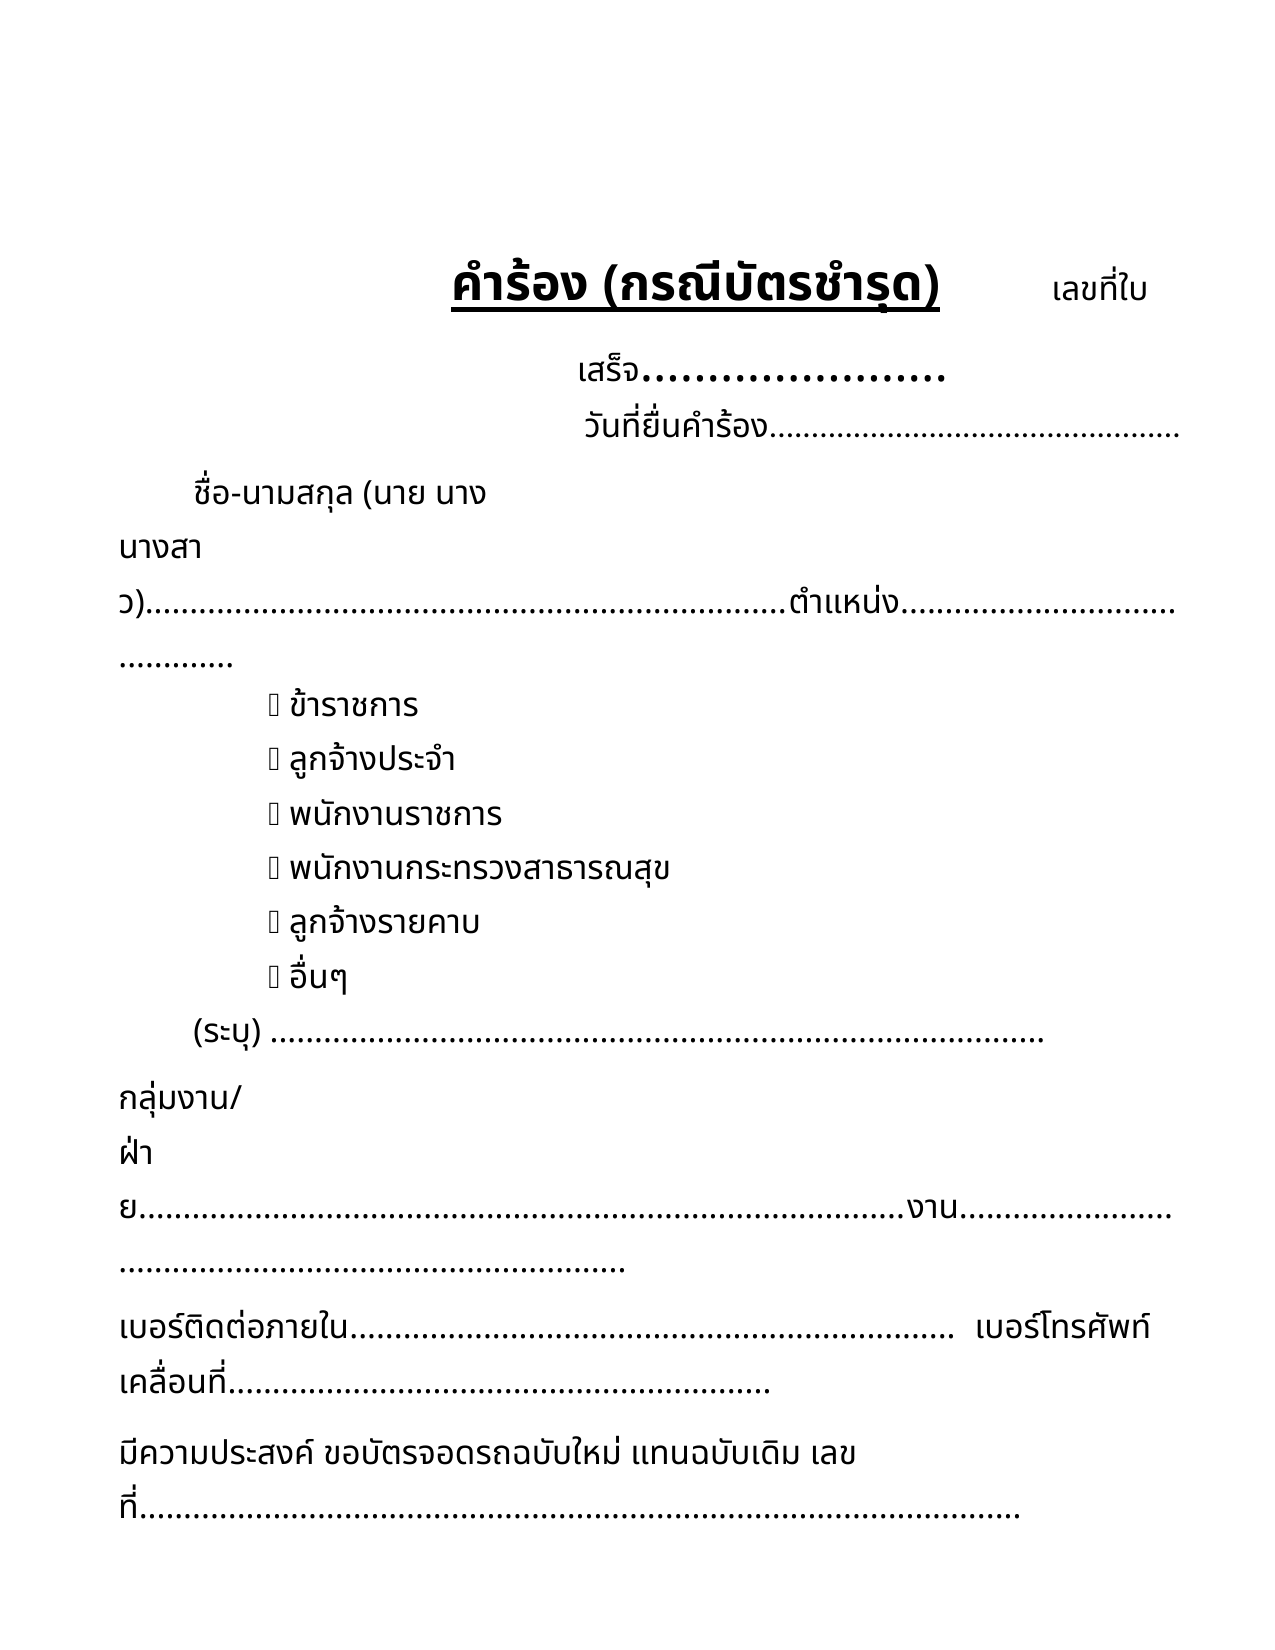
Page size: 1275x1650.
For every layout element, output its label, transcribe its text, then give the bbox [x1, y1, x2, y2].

text พนักงานราชการ [193, 789, 1181, 840]
text ข้าราชการ [193, 681, 1181, 731]
text วันที่ยื่นคำร้อง................................................. [118, 402, 1181, 452]
text เบอร์ติดต่อภายใน.................................................................... เบอร์โทรศัพท์เคลื่อนที่............................................................. [118, 1303, 1181, 1408]
text มีความประสงค์ ขอบัตรจอดรถฉบับใหม่ แทนฉบับเดิม เลขที่................................................................................................... [118, 1429, 1181, 1534]
text พนักงานกระทรวงสาธารณสุข [193, 844, 1181, 894]
text อื่นๆ (ระบุ) ....................................................................................... [193, 953, 1181, 1058]
text ลูกจ้างรายคาบ [193, 898, 1181, 949]
text ลูกจ้างประจำ [193, 735, 1181, 786]
text คำร้อง (กรณีบัตรชำรุด) เลขที่ใบเสร็จ....................... [343, 247, 1181, 396]
text ชื่อ-นามสกุล (นาย นาง นางสาว)........................................................................ตำแหน่ง............................................ [118, 469, 1181, 677]
text กลุ่มงาน/ฝ่าย......................................................................................งาน................................................................................. [118, 1074, 1181, 1283]
